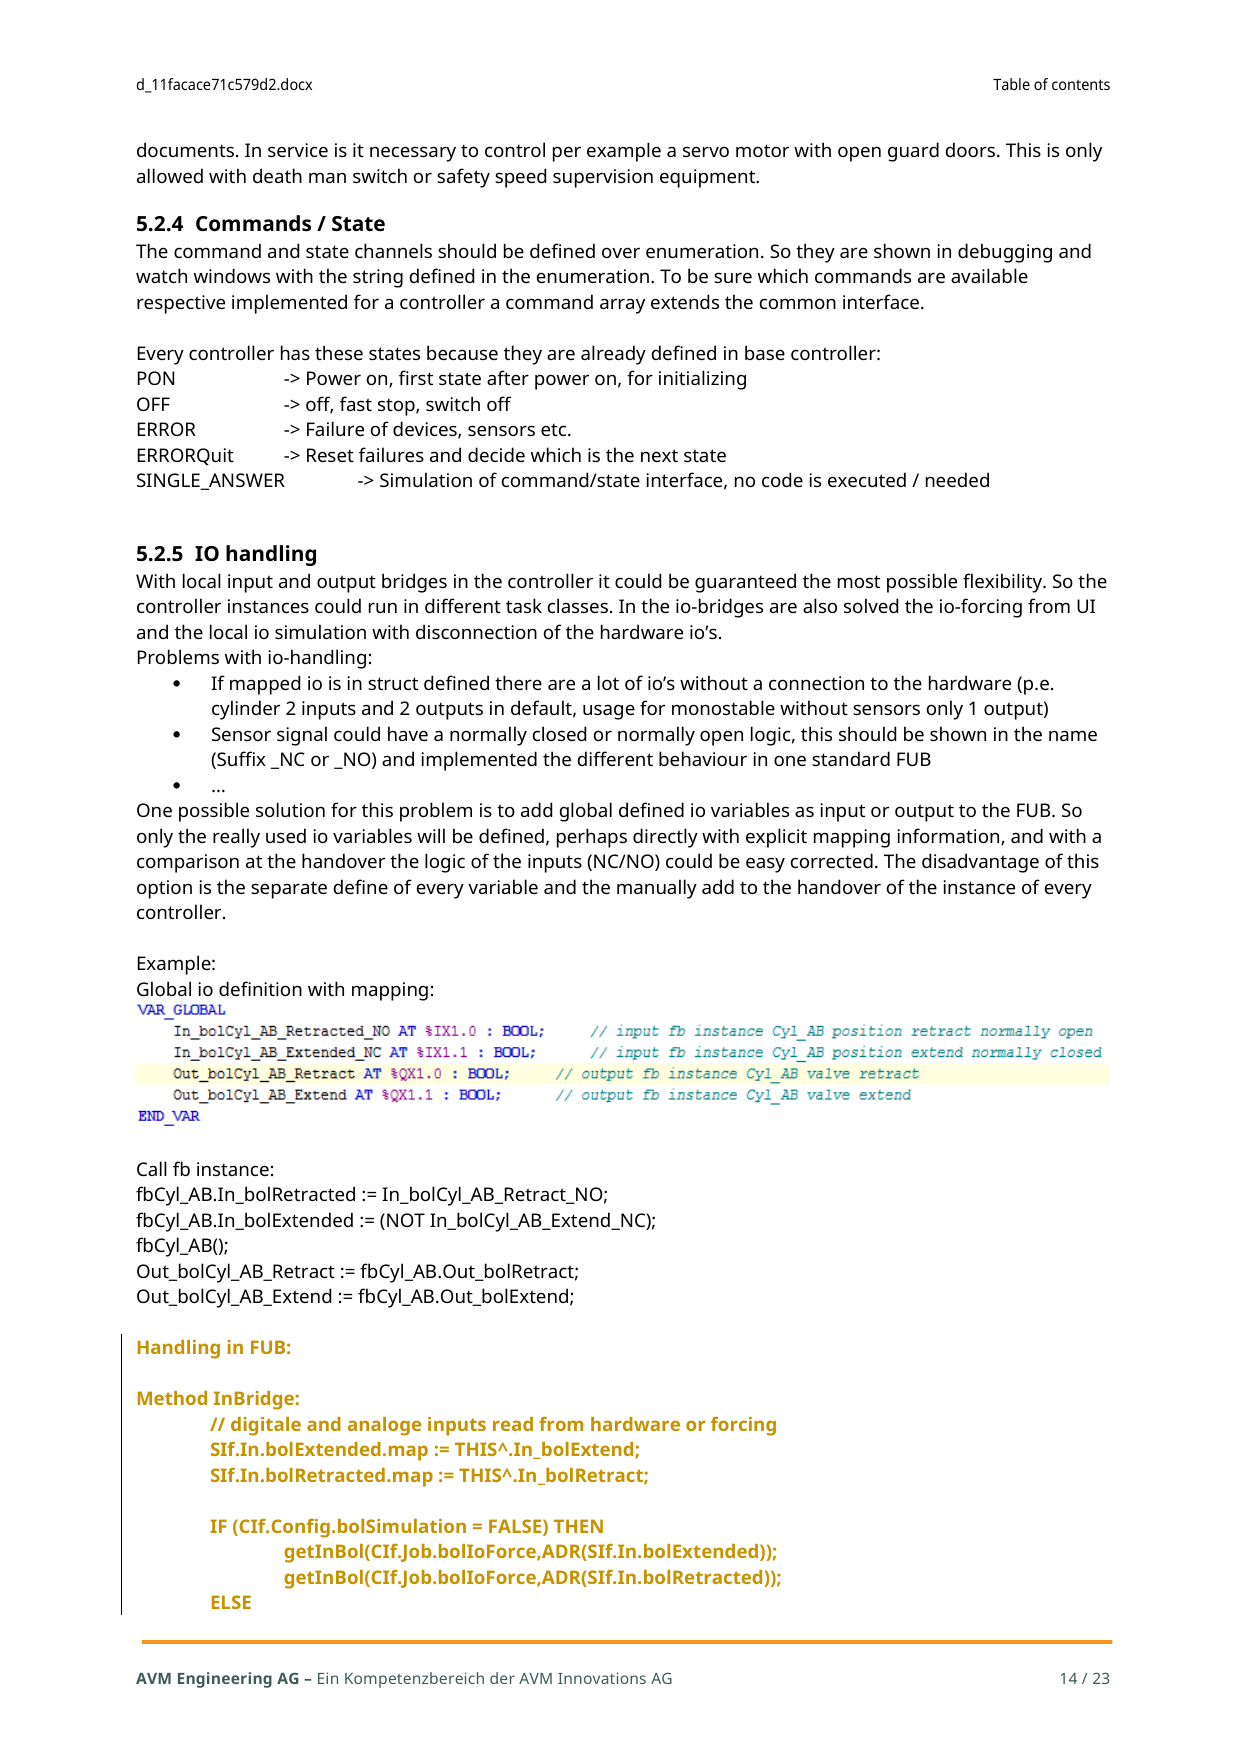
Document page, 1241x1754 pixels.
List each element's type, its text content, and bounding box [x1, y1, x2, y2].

text PON -> Power on, first state after power on, for initializing [136, 366, 1110, 391]
text SIf.In.bolExtended.map := THIS^.In_bolExtend; [210, 1437, 1110, 1462]
text Call fb instance: [136, 1156, 1110, 1181]
text // digitale and analoge inputs read from hardware or forcing [210, 1411, 1110, 1437]
text Global io definition with mapping: [136, 976, 1110, 1001]
subtitle IO handling [136, 539, 1110, 568]
list … [173, 772, 1110, 798]
picture [135, 1001, 1111, 1131]
text fbCyl_AB.In_bolExtended := (NOT In_bolCyl_AB_Extend_NC); [136, 1207, 1110, 1232]
text IF (CIf.Config.bolSimulation = FALSE) THEN [210, 1513, 1110, 1539]
picture [140, 1640, 1112, 1644]
text getInBol(CIf.Job.bolIoForce,ADR(SIf.In.bolRetracted)); [210, 1564, 1110, 1590]
text ERRORQuit -> Reset failures and decide which is the next state [136, 442, 1110, 468]
text fbCyl_AB.In_bolRetracted := In_bolCyl_AB_Retract_NO; [136, 1181, 1110, 1207]
text Method InBridge: [136, 1386, 1110, 1411]
text One possible solution for this problem is to add global defined io variables as input or output to the FUB. So only the really used io variables will be defined, perhaps directly with explicit mapping information, and with a comparison at the handover the logic of the inputs (NC/NO) could be easy corrected. The disadvantage of this option is the separate define of every variable and the manually add to the handover of the instance of every controller. [136, 798, 1110, 925]
text Handling in FUB: [136, 1334, 1110, 1360]
list Sensor signal could have a normally closed or normally open logic, this should be shown in the name (Suffix _NC or _NO) and implemented the different behaviour in one standard FUB [173, 721, 1110, 772]
text Every controller has these states because they are already defined in base controller: [136, 340, 1110, 366]
text With local input and output bridges in the controller it could be guaranteed the most possible flexibility. So the controller instances could run in different task classes. In the io-bridges are also solved the io-forcing from UI and the local io simulation with disconnection of the hardware io’s. [136, 568, 1110, 644]
text Out_bolCyl_AB_Extend := fbCyl_AB.Out_bolExtend; [136, 1283, 1110, 1309]
text OFF -> off, fast stop, switch off [136, 391, 1110, 417]
text ERROR -> Failure of devices, sensors etc. [136, 417, 1110, 442]
text Problems with io-handling: [136, 644, 1110, 670]
text ELSE [210, 1590, 1110, 1615]
text Out_bolCyl_AB_Retract := fbCyl_AB.Out_bolRetract; [136, 1258, 1110, 1283]
list If mapped io is in struct defined there are a lot of io’s without a connection to the hardware (p.e. cylinder 2 inputs and 2 outputs in default, usage for monostable without sensors only 1 output) [173, 670, 1110, 721]
text Example: [136, 951, 1110, 976]
text SINGLE_ANSWER -> Simulation of command/state interface, no code is executed / needed [136, 468, 1110, 493]
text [136, 138, 1110, 189]
text SIf.In.bolRetracted.map := THIS^.In_bolRetract; [210, 1462, 1110, 1488]
text The command and state channels should be defined over enumeration. So they are shown in debugging and watch windows with the string defined in the enumeration. To be sure which commands are available respective implemented for a controller a command array extends the common interface. [136, 238, 1110, 314]
subtitle Commands / State [136, 209, 1110, 238]
text fbCyl_AB(); [136, 1232, 1110, 1258]
text getInBol(CIf.Job.bolIoForce,ADR(SIf.In.bolExtended)); [210, 1539, 1110, 1564]
